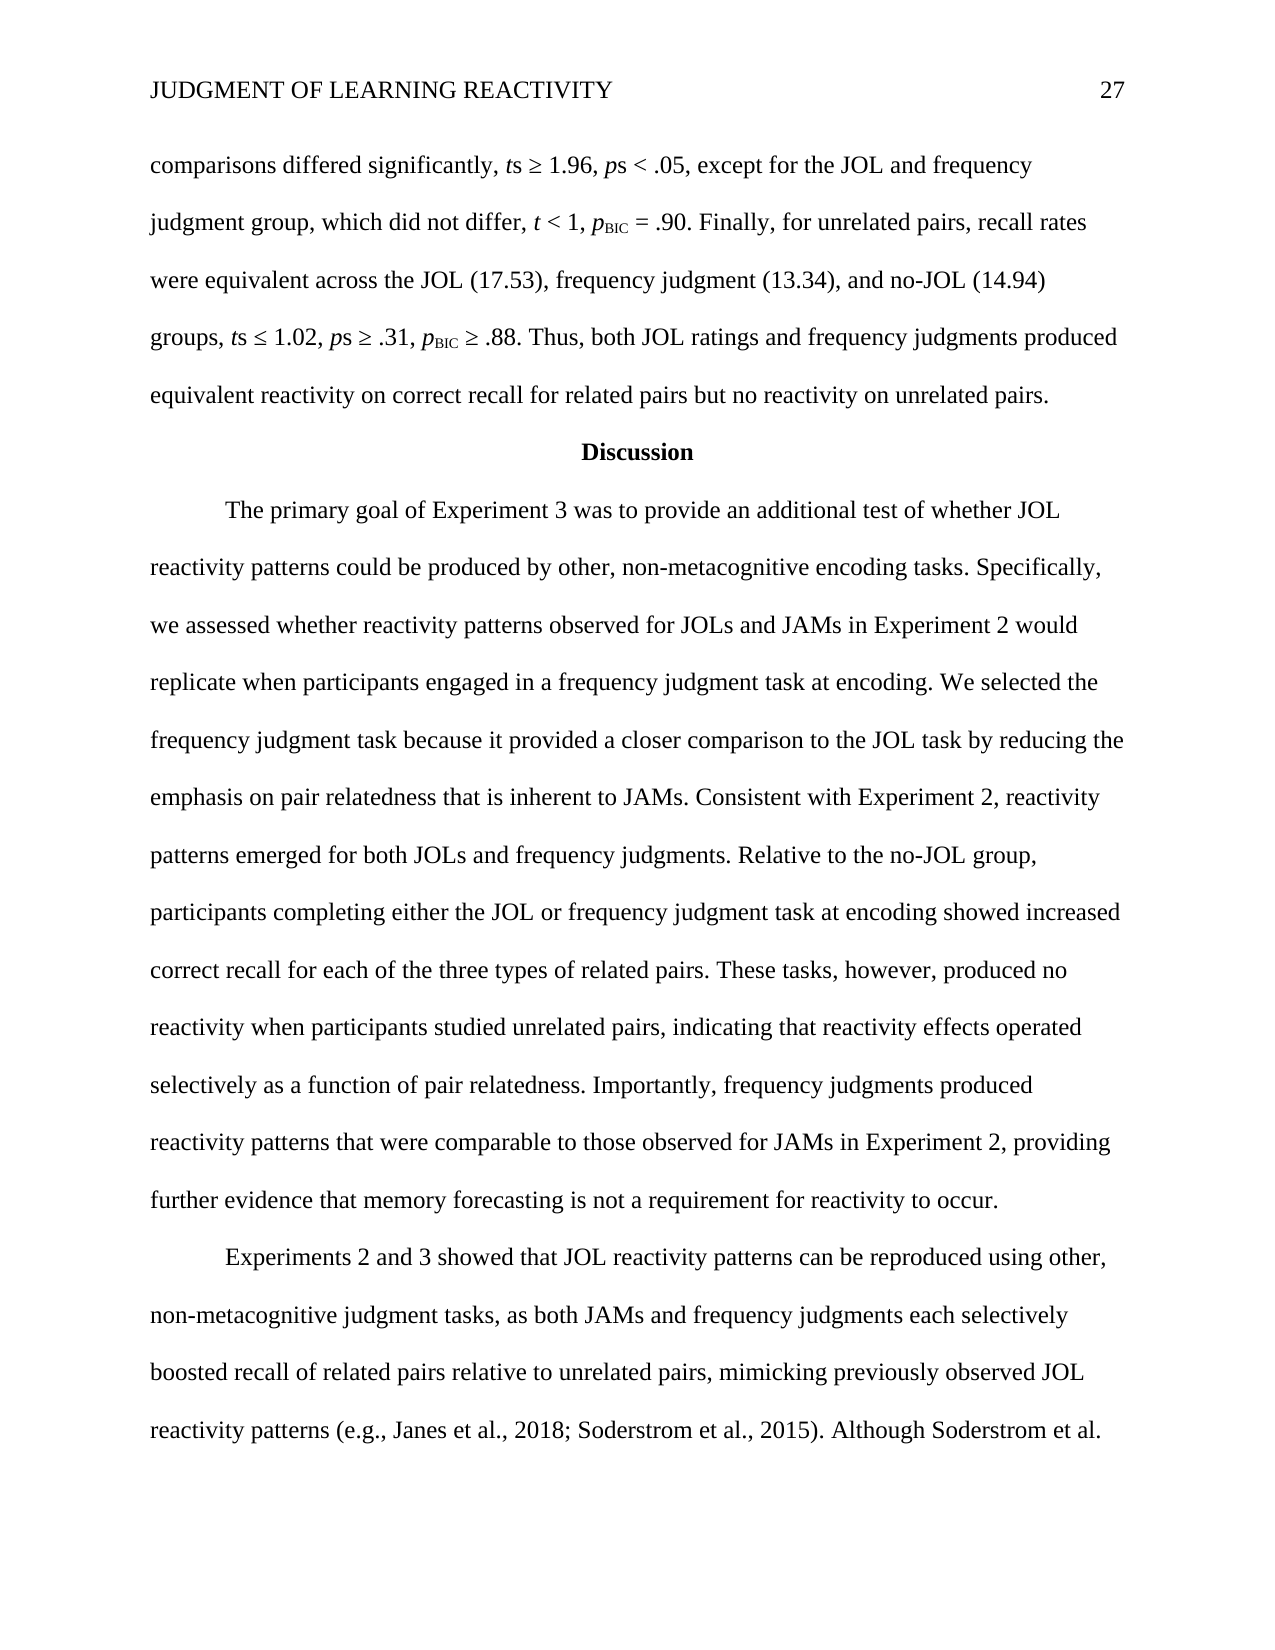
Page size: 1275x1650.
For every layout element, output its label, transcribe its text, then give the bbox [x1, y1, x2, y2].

text Discussion [150, 437, 1125, 466]
text The primary goal of Experiment 3 was to provide an additional test of whether JOL reactivity patterns could be produced by other, non-metacognitive encoding tasks. Specifically, we assessed whether reactivity patterns observed for JOLs and JAMs in Experiment 2 would replicate when participants engaged in a frequency judgment task at encoding. We selected the frequency judgment task because it provided a closer comparison to the JOL task by reducing the emphasis on pair relatedness that is inherent to JAMs. Consistent with Experiment 2, reactivity patterns emerged for both JOLs and frequency judgments. Relative to the no-JOL group, participants completing either the JOL or frequency judgment task at encoding showed increased correct recall for each of the three types of related pairs. These tasks, however, produced no reactivity when participants studied unrelated pairs, indicating that reactivity effects operated selectively as a function of pair relatedness. Importantly, frequency judgments produced reactivity patterns that were comparable to those observed for JAMs in Experiment 2, providing further evidence that memory forecasting is not a requirement for reactivity to occur. [150, 495, 1125, 1214]
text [150, 150, 1125, 409]
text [150, 1242, 1125, 1444]
